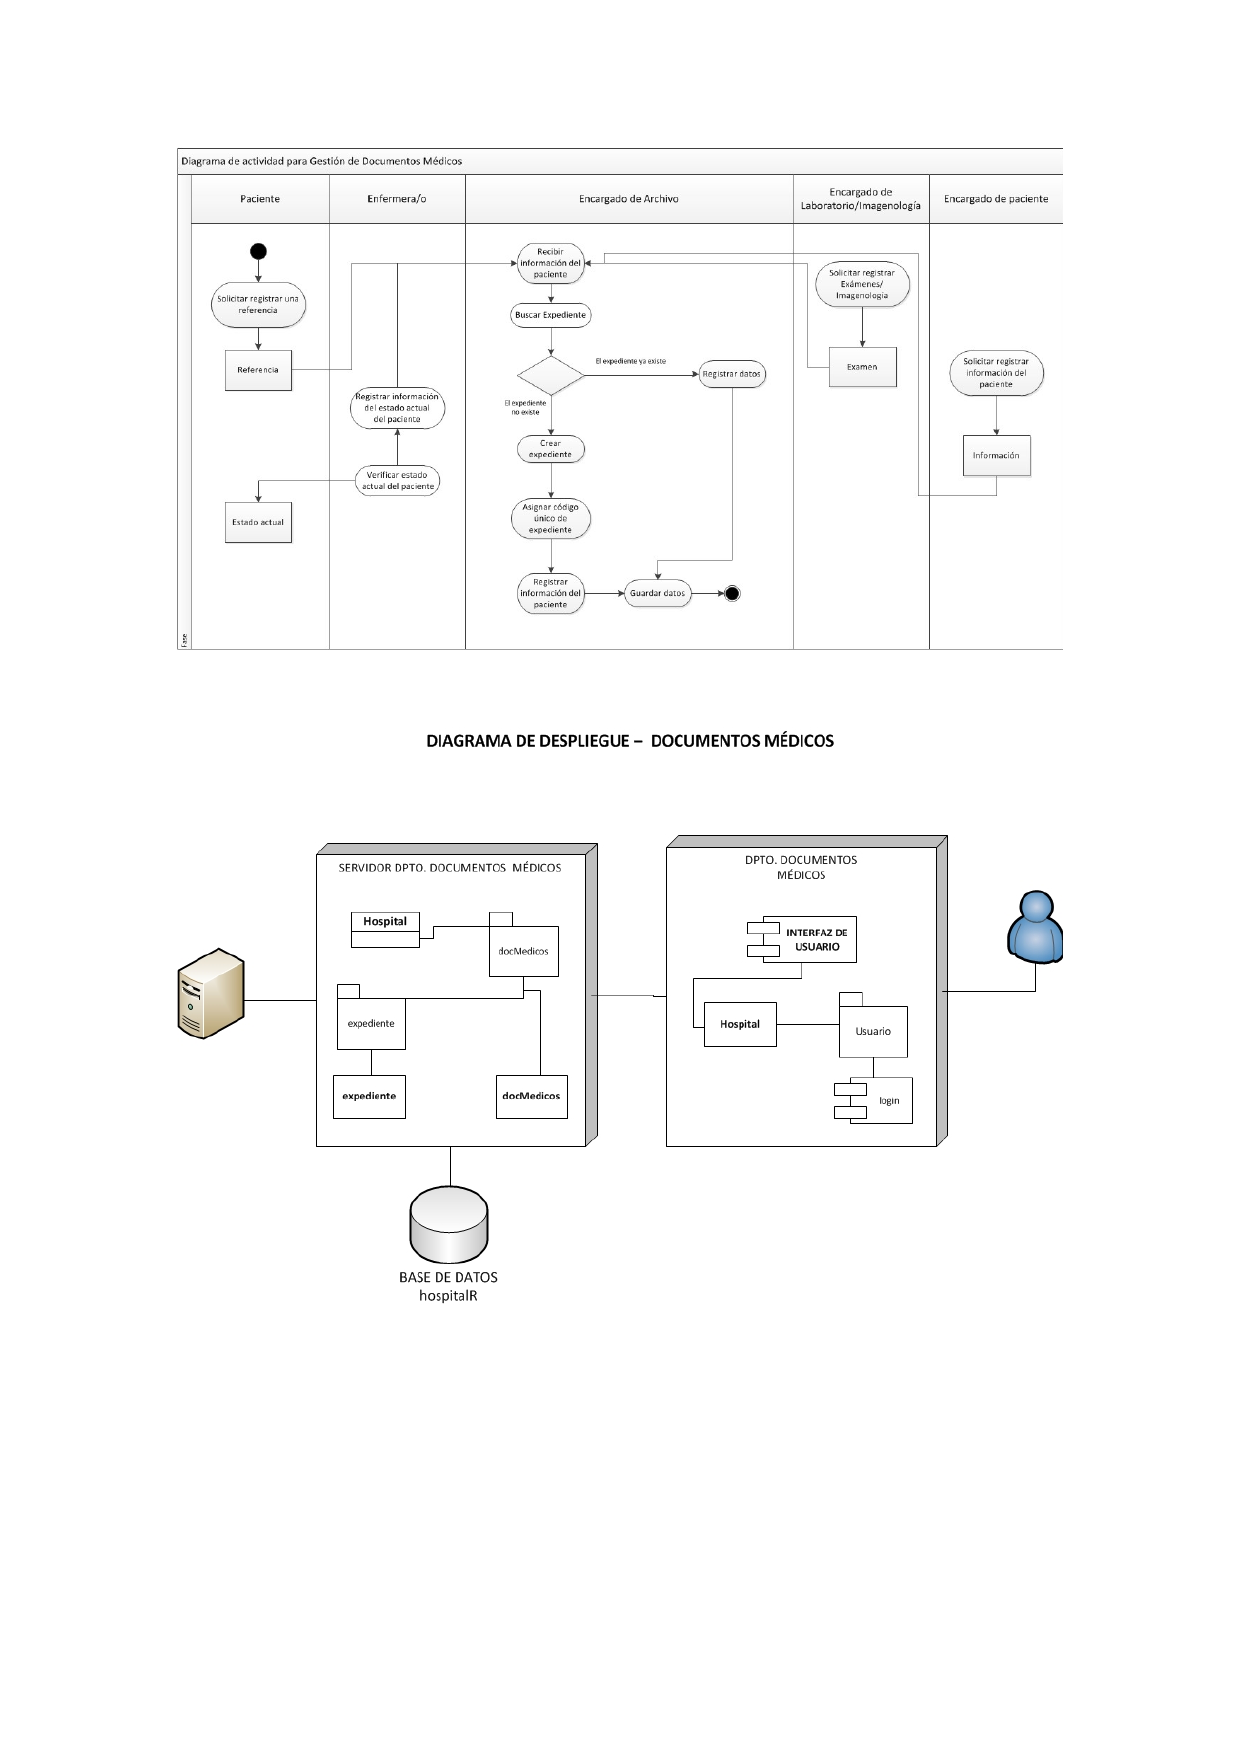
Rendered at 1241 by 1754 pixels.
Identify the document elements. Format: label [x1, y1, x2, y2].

picture [177, 147, 1063, 650]
picture [177, 727, 1063, 1305]
